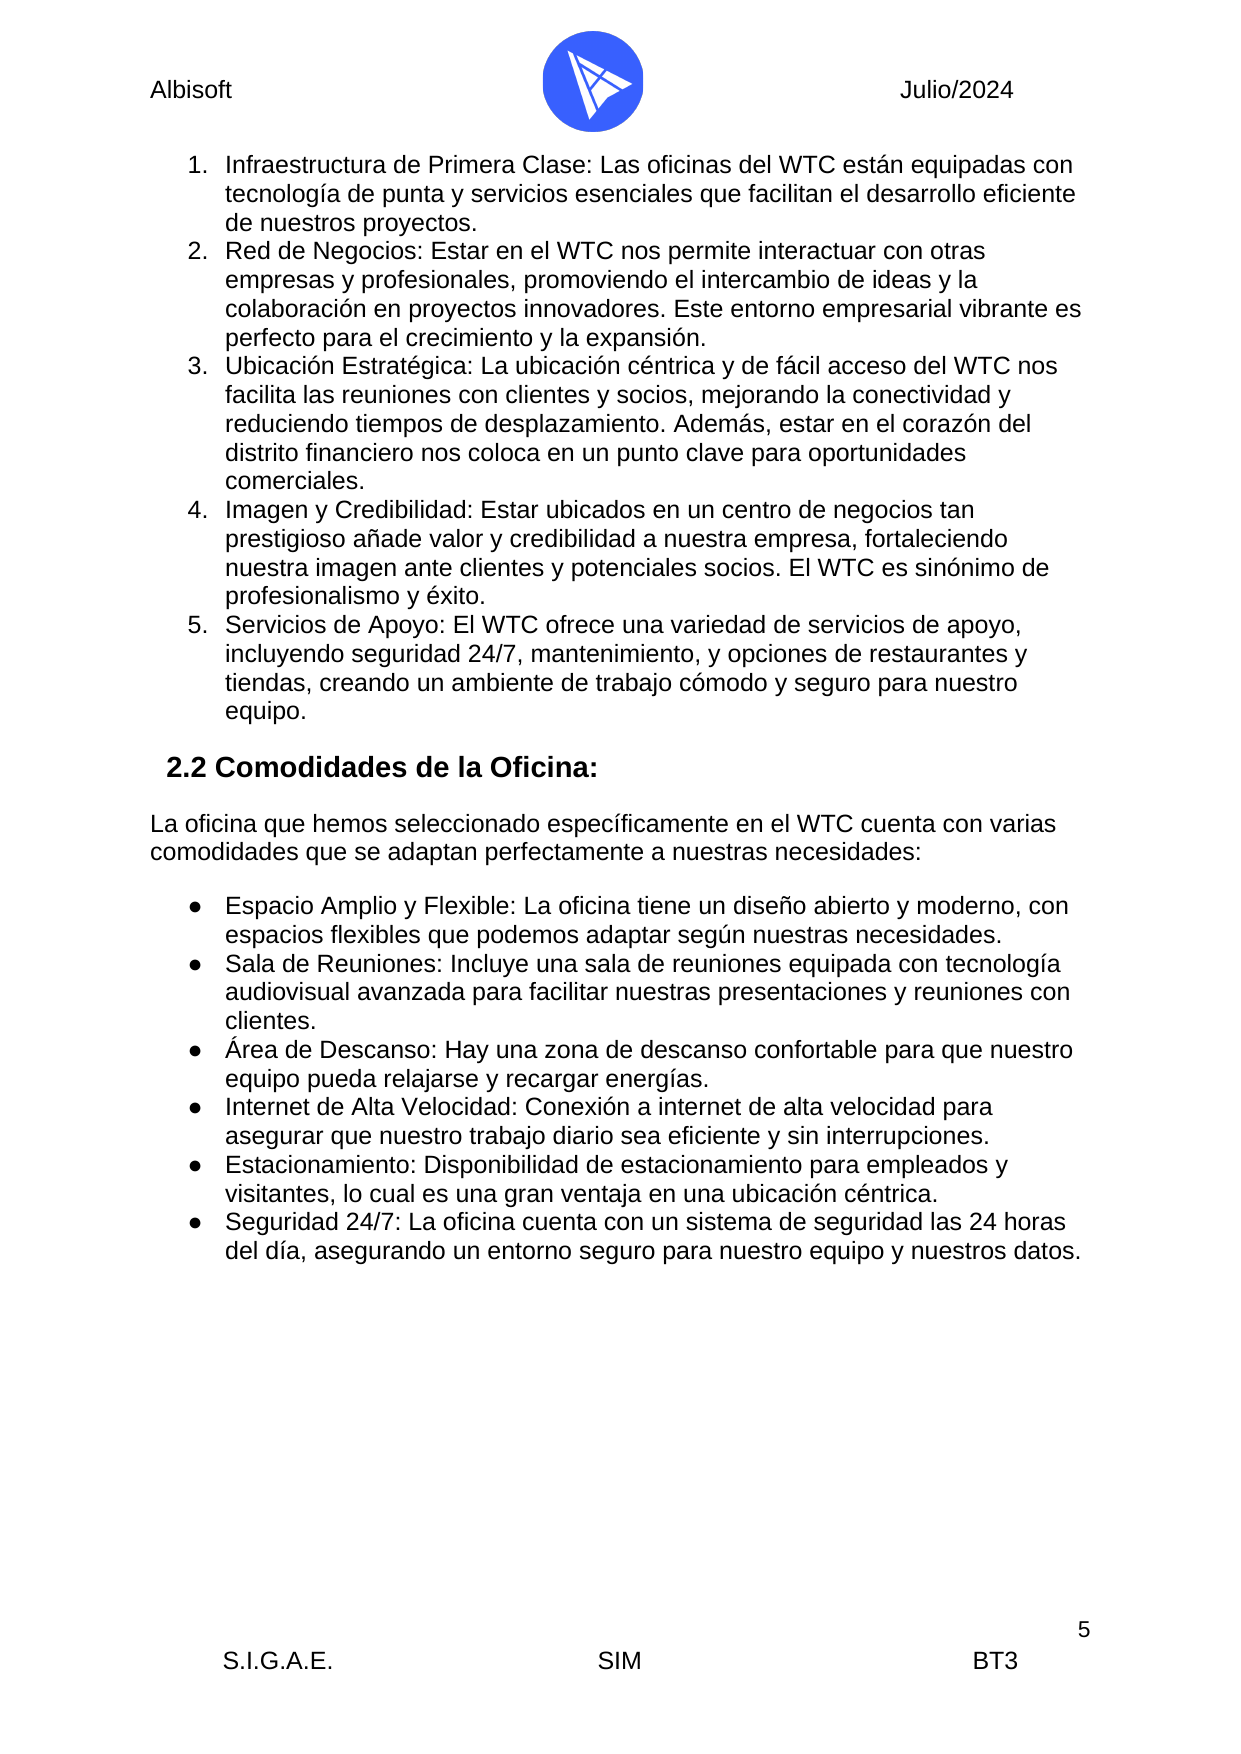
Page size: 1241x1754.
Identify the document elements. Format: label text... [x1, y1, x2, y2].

list Infraestructura de Primera Clase: Las oficinas del WTC están equipadas con tecnología de punta y servicios esenciales que facilitan el desarrollo eficiente de nuestros proyectos. [187, 150, 1090, 236]
text La oficina que hemos seleccionado específicamente en el WTC cuenta con varias comodidades que se adaptan perfectamente a nuestras necesidades: [150, 808, 1090, 866]
list Estacionamiento: Disponibilidad de estacionamiento para empleados y visitantes, lo cual es una gran ventaja en una ubicación céntrica. [187, 1150, 1090, 1207]
text 2.2 Comodidades de la Oficina: [150, 750, 1090, 783]
list Red de Negocios: Estar en el WTC nos permite interactuar con otras empresas y profesionales, promoviendo el intercambio de ideas y la colaboración en proyectos innovadores. Este entorno empresarial vibrante es perfecto para el crecimiento y la expansión. [187, 236, 1090, 351]
list Espacio Amplio y Flexible: La oficina tiene un diseño abierto y moderno, con espacios flexibles que podemos adaptar según nuestras necesidades. [187, 891, 1090, 948]
list Seguridad 24/7: La oficina cuenta con un sistema de seguridad las 24 horas del día, asegurando un entorno seguro para nuestro equipo y nuestros datos. [187, 1207, 1090, 1265]
list Imagen y Credibilidad: Estar ubicados en un centro de negocios tan prestigioso añade valor y credibilidad a nuestra empresa, fortaleciendo nuestra imagen ante clientes y potenciales socios. El WTC es sinónimo de profesionalismo y éxito. [187, 495, 1090, 610]
list Área de Descanso: Hay una zona de descanso confortable para que nuestro equipo pueda relajarse y recargar energías. [187, 1035, 1090, 1092]
list Ubicación Estratégica: La ubicación céntrica y de fácil acceso del WTC nos facilita las reuniones con clientes y socios, mejorando la conectividad y reduciendo tiempos de desplazamiento. Además, estar en el corazón del distrito financiero nos coloca en un punto clave para oportunidades comerciales. [187, 351, 1090, 495]
list Servicios de Apoyo: El WTC ofrece una variedad de servicios de apoyo, incluyendo seguridad 24/7, mantenimiento, y opciones de restaurantes y tiendas, creando un ambiente de trabajo cómodo y seguro para nuestro equipo. [187, 610, 1090, 725]
list Internet de Alta Velocidad: Conexión a internet de alta velocidad para asegurar que nuestro trabajo diario sea eficiente y sin interrupciones. [187, 1092, 1090, 1150]
picture [542, 31, 644, 132]
list Sala de Reuniones: Incluye una sala de reuniones equipada con tecnología audiovisual avanzada para facilitar nuestras presentaciones y reuniones con clientes. [187, 948, 1090, 1035]
